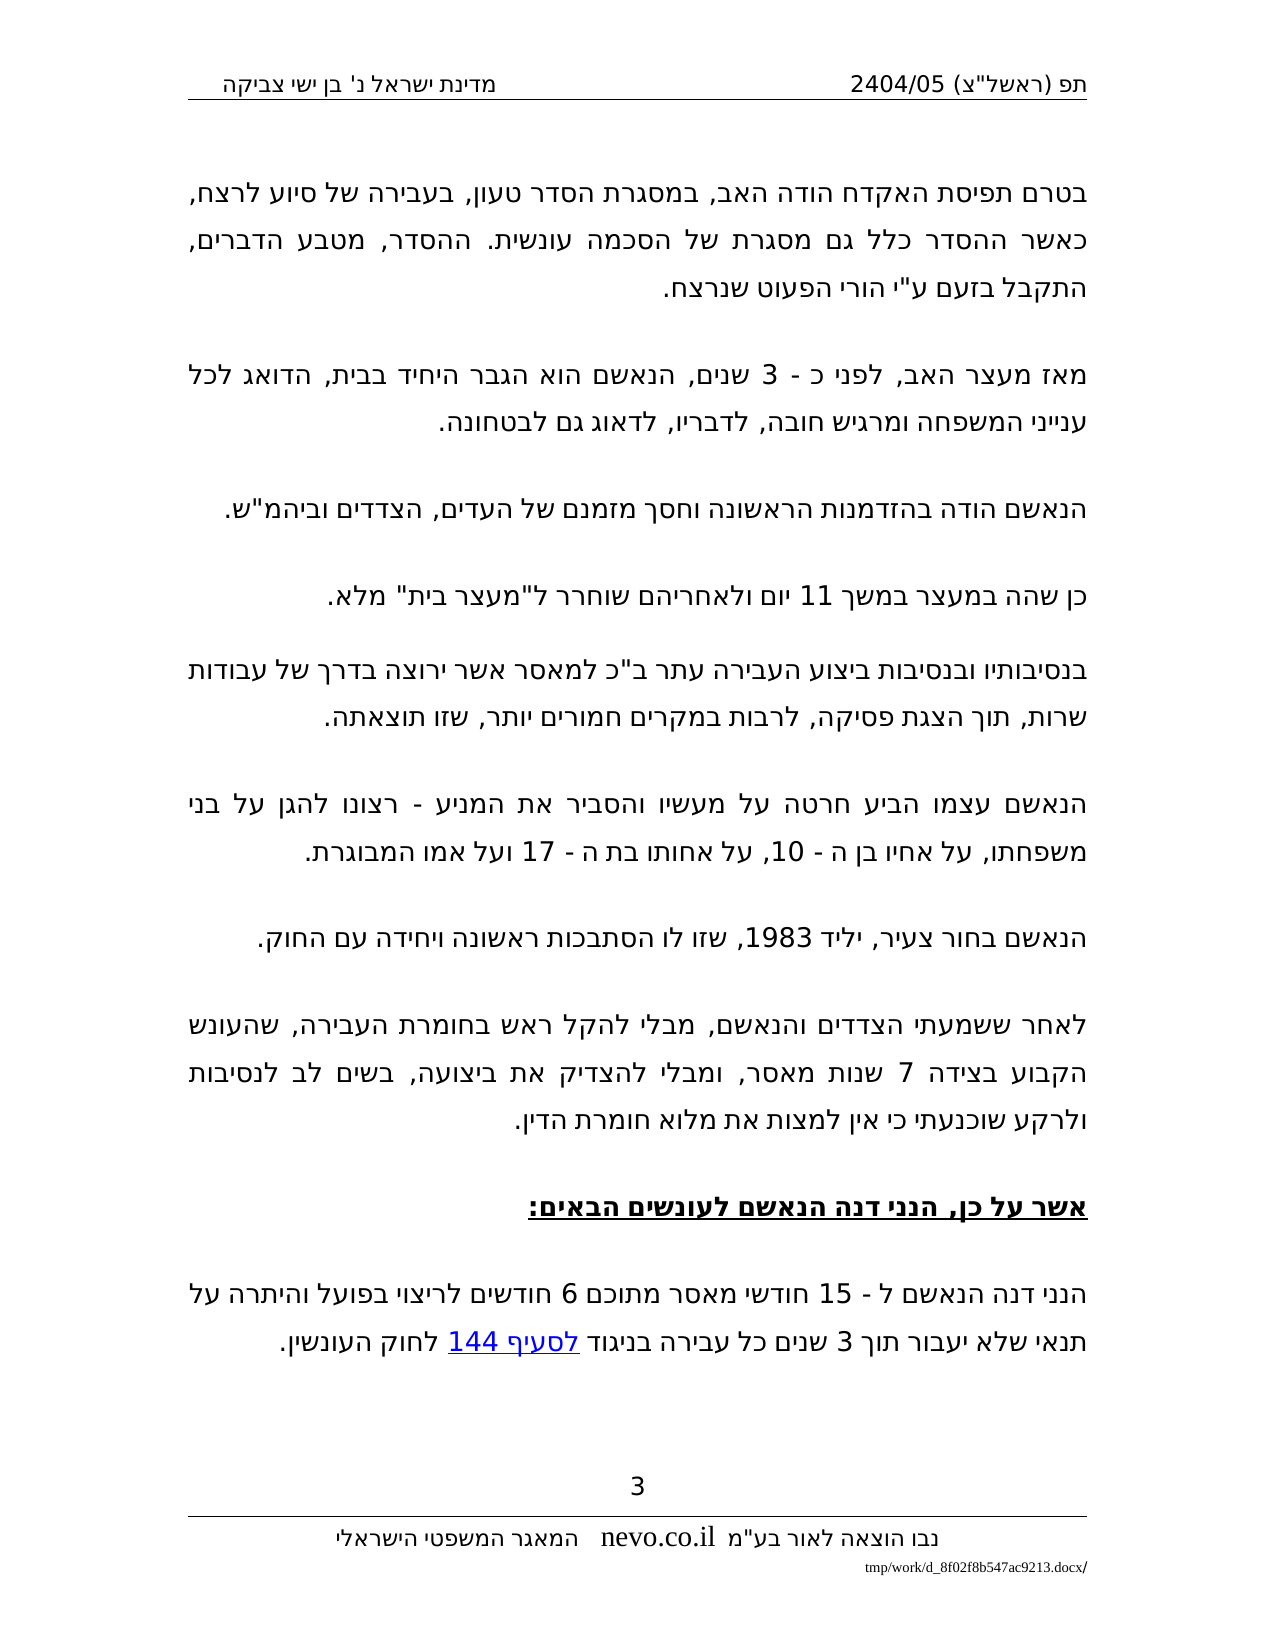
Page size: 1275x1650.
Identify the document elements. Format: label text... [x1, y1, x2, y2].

text כן שהה במעצר במשך 11 יום ולאחריהם שוחרר ל"מעצר בית" מלא. [187, 580, 1087, 612]
text הנאשם בחור צעיר, יליד 1983, שזו לו הסתבכות ראשונה ויחידה עם החוק. [187, 923, 1087, 954]
text לאחר ששמעתי הצדדים והנאשם, מבלי להקל ראש בחומרת העבירה, שהעונש הקבוע בצידה 7 שנות מאסר, ומבלי להצדיק את ביצועה, בשים לב לנסיבות ולרקע שוכנעתי כי אין למצות את מלוא חומרת הדין. [187, 1010, 1087, 1136]
text אשר על כן, הנני דנה הנאשם לעונשים הבאים: [187, 1192, 1087, 1223]
text מאז מעצר האב, לפני כ - 3 שנים, הנאשם הוא הגבר היחיד בבית, הדואג לכל ענייני המשפחה ומרגיש חובה, לדבריו, לדאוג גם לבטחונה. [187, 359, 1087, 438]
text בטרם תפיסת האקדח הודה האב, במסגרת הסדר טעון, בעבירה של סיוע לרצח, כאשר ההסדר כלל גם מסגרת של הסכמה עונשית. ההסדר, מטבע הדברים, התקבל בזעם ע"י הורי הפעוט שנרצח. [187, 177, 1087, 304]
text בנסיבותיו ובנסיבות ביצוע העבירה עתר ב"כ למאסר אשר ירוצה בדרך של עבודות שרות, תוך הצגת פסיקה, לרבות במקרים חמורים יותר, שזו תוצאתה. [187, 654, 1087, 733]
text הנאשם עצמו הביע חרטה על מעשיו והסביר את המניע - רצונו להגן על בני משפחתו, על אחיו בן ה - 10, על אחותו בת ה - 17 ועל אמו המבוגרת. [187, 788, 1087, 867]
text הנני דנה הנאשם ל - 15 חודשי מאסר מתוכם 6 חודשים לריצוי בפועל והיתרה על תנאי שלא יעבור תוך 3 שנים כל עבירה בניגוד לסעיף 144 לחוק העונשין. [187, 1278, 1087, 1357]
text הנאשם הודה בהזדמנות הראשונה וחסך מזמנם של העדים, הצדדים וביהמ"ש. [187, 493, 1087, 525]
